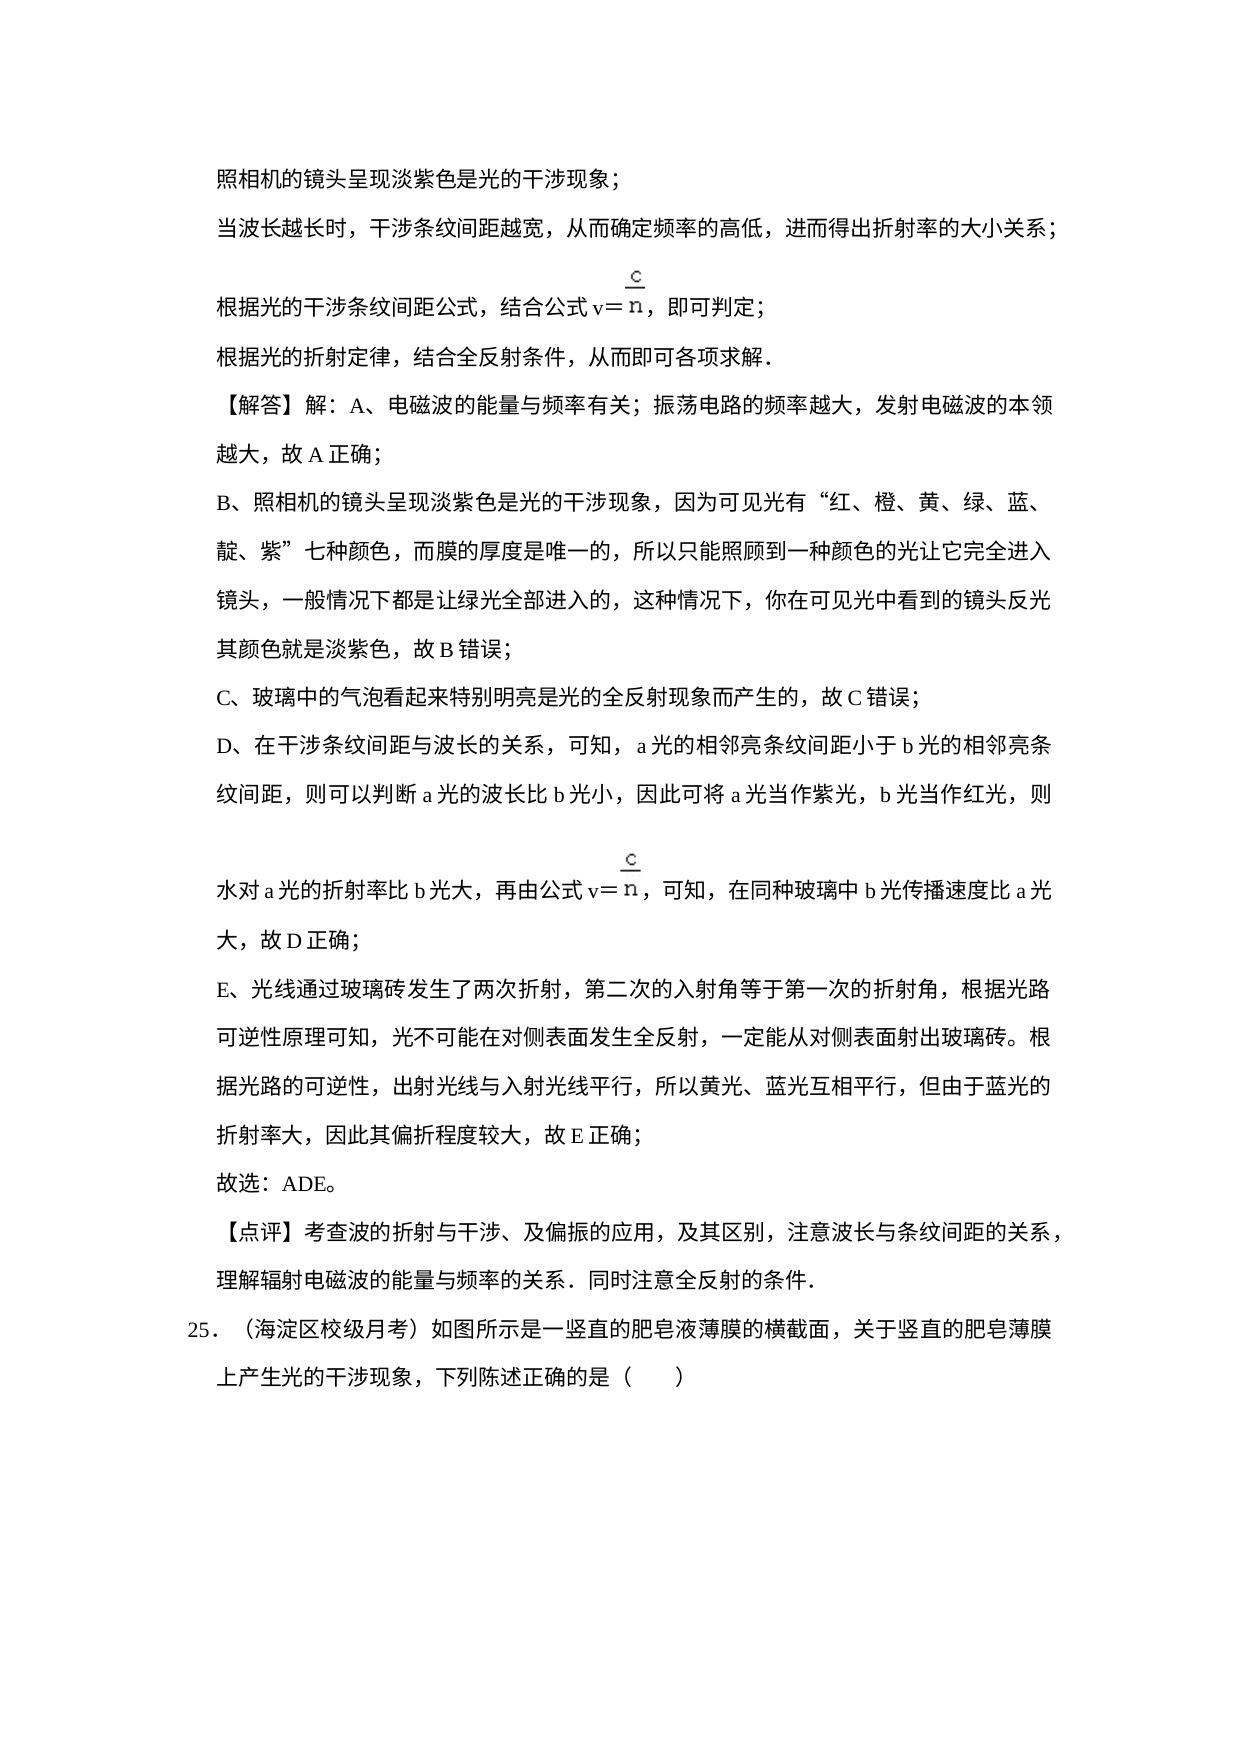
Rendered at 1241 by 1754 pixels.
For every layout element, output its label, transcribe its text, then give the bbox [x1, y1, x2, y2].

text 25．（海淀区校级月考）如图所示是一竖直的肥皂液薄膜的横截面，关于竖直的肥皂薄膜上产生光的干涉现象，下列陈述正确的是（ ） [187, 1311, 1053, 1392]
text 【解答】解：A、电磁波的能量与频率有关；振荡电路的频率越大，发射电磁波的本领越大，故A正确； [216, 388, 1053, 469]
picture [625, 260, 646, 316]
text B、照相机的镜头呈现淡紫色是光的干涉现象，因为可见光有“红、橙、黄、绿、蓝、靛、紫”七种颜色，而膜的厚度是唯一的，所以只能照顾到一种颜色的光让它完全进入镜头，一般情况下都是让绿光全部进入的，这种情况下，你在可见光中看到的镜头反光其颜色就是淡紫色，故B错误； [216, 485, 1053, 664]
text C、玻璃中的气泡看起来特别明亮是光的全反射现象而产生的，故C错误； [216, 679, 1053, 712]
text 故选：ADE。 [216, 1166, 1053, 1198]
text 当波长越长时，干涉条纹间距越宽，从而确定频率的高低，进而得出折射率的大小关系； [216, 210, 1053, 243]
text D、在干涉条纹间距与波长的关系，可知，a光的相邻亮条纹间距小于b光的相邻亮条纹间距，则可以判断a光的波长比b光小，因此可将a光当作紫光，b光当作红光，则水对a光的折射率比b光大，再由公式v＝，可知，在同种玻璃中b光传播速度比a光大，故D正确； [216, 728, 1053, 955]
text 根据光的折射定律，结合全反射条件，从而即可各项求解． [216, 339, 1053, 372]
text E、光线通过玻璃砖发生了两次折射，第二次的入射角等于第一次的折射角，根据光路可逆性原理可知，光不可能在对侧表面发生全反射，一定能从对侧表面射出玻璃砖。根据光路的可逆性，出射光线与入射光线平行，所以黄光、蓝光互相平行，但由于蓝光的折射率大，因此其偏折程度较大，故E正确； [216, 971, 1053, 1150]
picture [620, 843, 641, 899]
text 根据光的干涉条纹间距公式，结合公式v＝，即可判定； [216, 259, 1053, 324]
text 照相机的镜头呈现淡紫色是光的干涉现象； [216, 162, 1053, 194]
text 【点评】考查波的折射与干涉、及偏振的应用，及其区别，注意波长与条纹间距的关系，理解辐射电磁波的能量与频率的关系．同时注意全反射的条件． [216, 1214, 1053, 1295]
